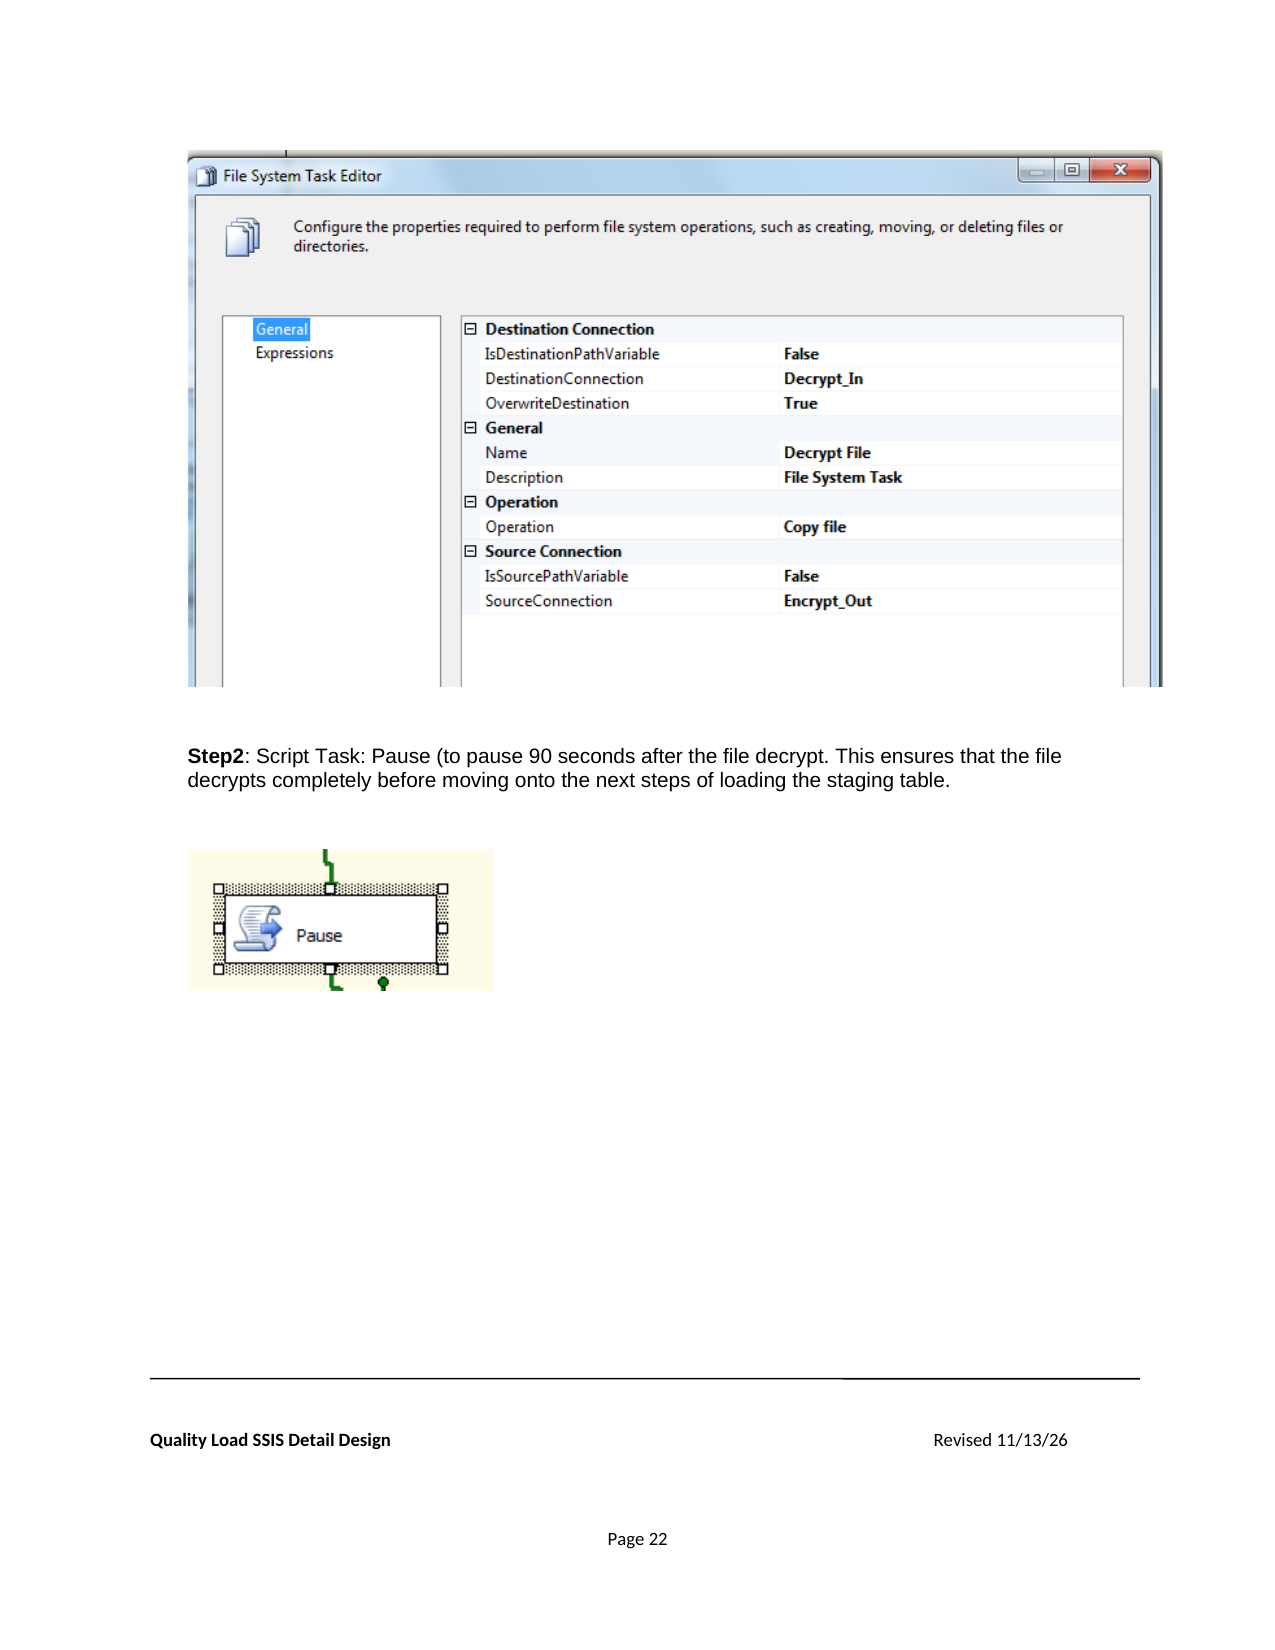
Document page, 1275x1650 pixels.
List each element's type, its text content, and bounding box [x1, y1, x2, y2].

picture [187, 849, 494, 991]
text Step2: Script Task: Pause (to pause 90 seconds after the file decrypt. This ensures that the file decrypts completely before moving onto the next steps of loading the staging table. [187, 744, 1125, 792]
picture [187, 150, 1163, 687]
